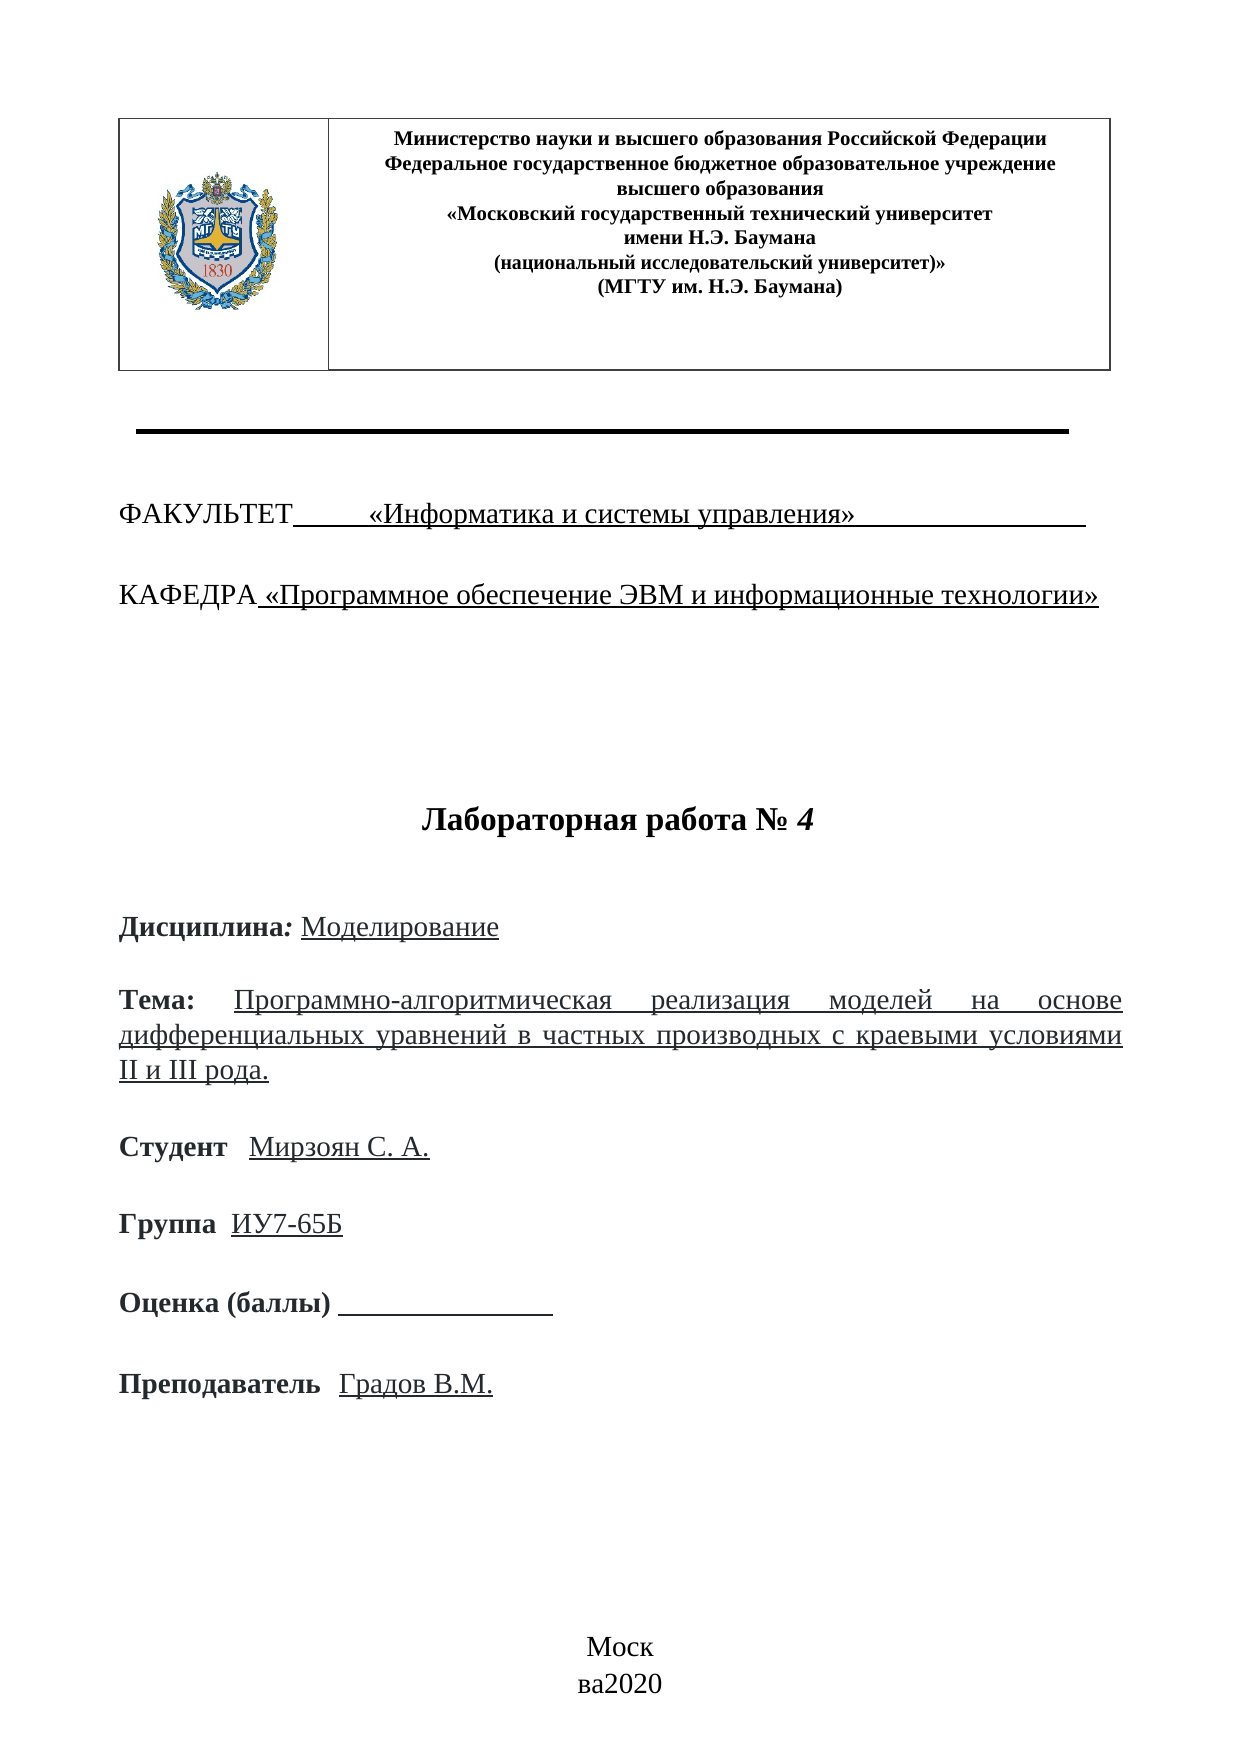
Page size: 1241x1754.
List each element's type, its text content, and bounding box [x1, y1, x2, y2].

title Лабораторная работа № 4 [106, 799, 1133, 837]
text Тема: Программно-алгоритмическая реализация моделей на основе дифференциальных уравнений в частных производных с краевыми условиями II и III рода. [119, 982, 1123, 1046]
text КАФЕДРА «Программное обеспечение ЭВМ и информационные технологии» [119, 573, 1207, 611]
text Дисциплина: Моделирование [119, 905, 1207, 943]
text Оценка (баллы) [119, 1281, 1207, 1319]
text ФАКУЛЬТЕТ «Информатика и системы управления» [119, 492, 1207, 530]
text Группа ИУ7-65Б [119, 1202, 1207, 1239]
text Преподаватель Градов В.М. [119, 1362, 1207, 1399]
picture [157, 172, 278, 310]
text Москва2020 г. [569, 1629, 671, 1700]
text Студент Мирзоян С. А. [119, 1125, 1207, 1163]
text Тема: Программно-алгоритмическая реализация моделей на основе дифференциальных уравнений в частных производных с краевыми условиями II и III рода. [119, 1048, 1123, 1086]
